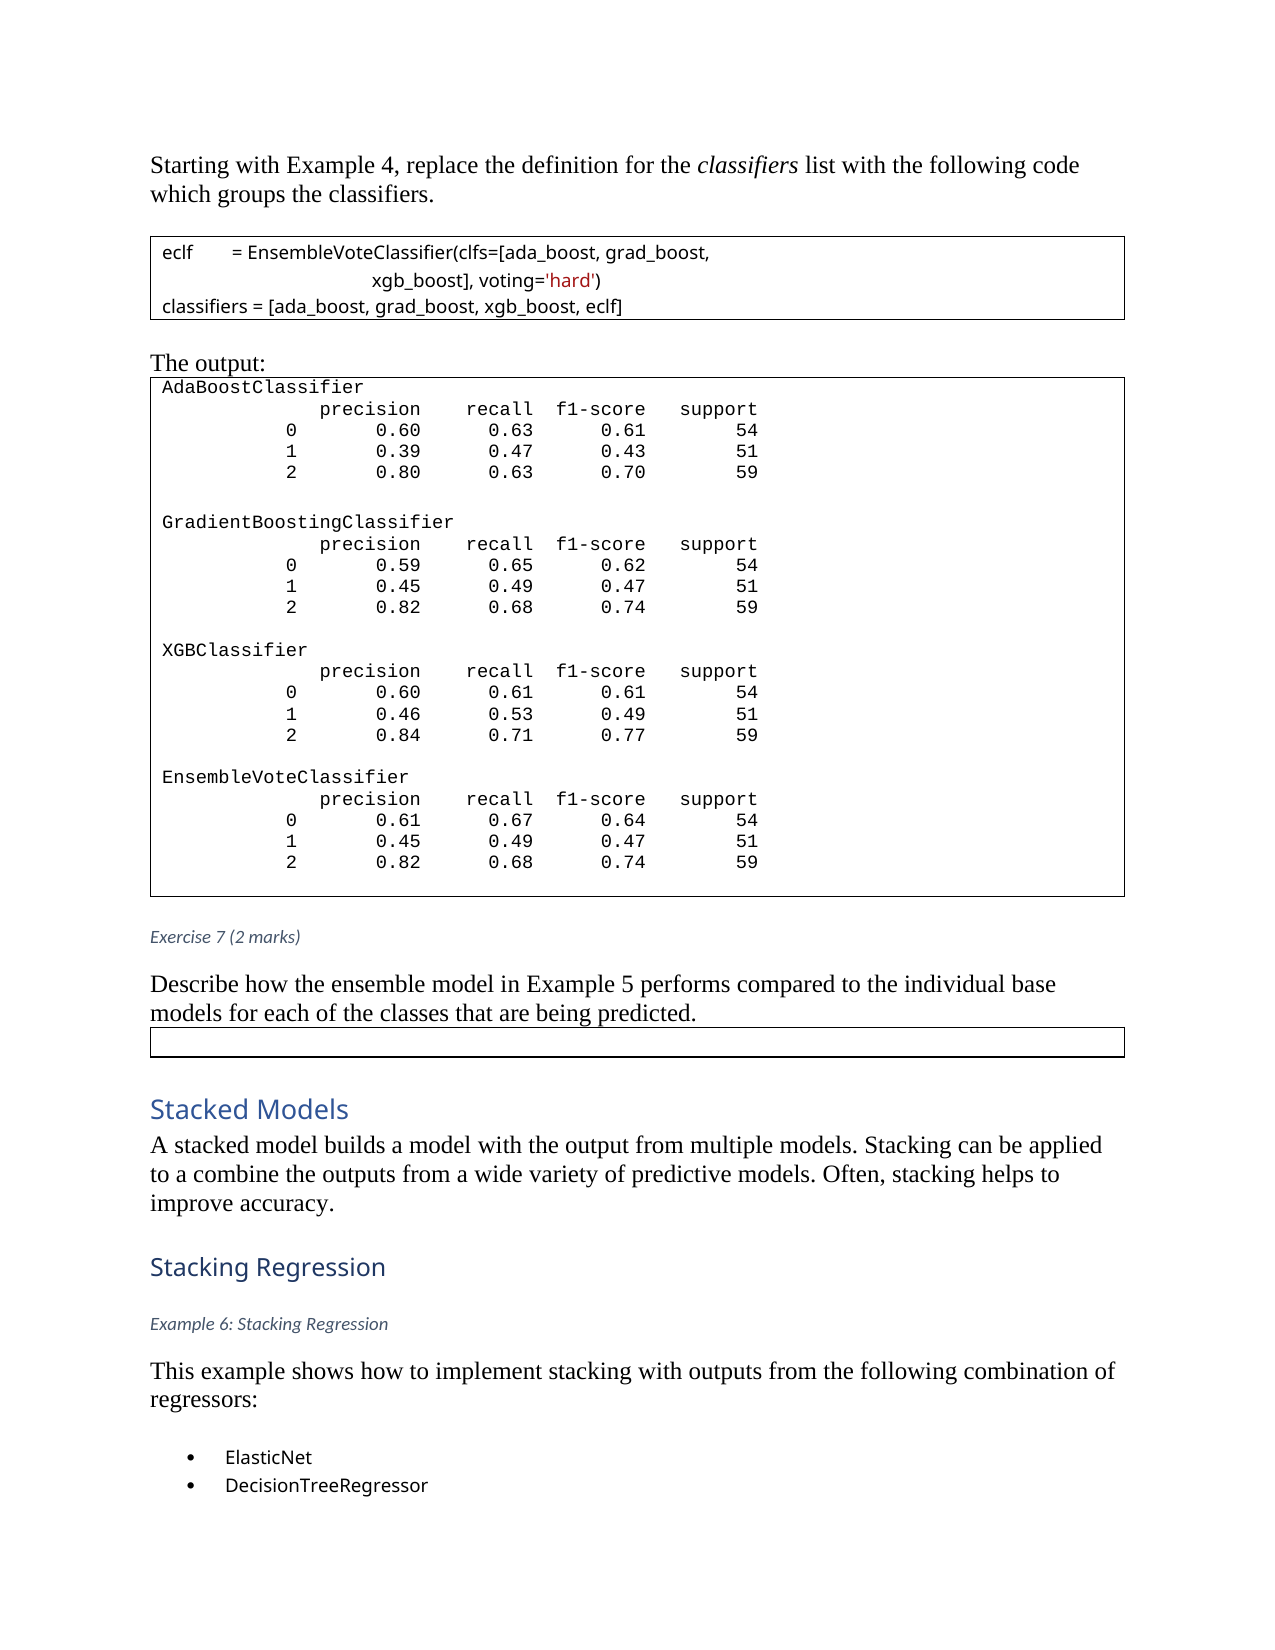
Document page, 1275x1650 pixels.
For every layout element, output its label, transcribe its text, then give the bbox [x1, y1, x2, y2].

subtitle Stacked Models [150, 1090, 1125, 1127]
list DecisionTreeRegressor [187, 1470, 1125, 1498]
table_header AdaBoostClassifier precision recall f1-score support 0 0.60 0.63 0.61 54 1 0.39 0.47 0.43 51 2 0.80 0.63 0.70 59 GradientBoostingClassifier precision recall f1-score support 0 0.59 0.65 0.62 54 1 0.45 0.49 0.47 51 2 0.82 0.68 0.74 59 XGBClassifier precision recall f1-score support 0 0.60 0.61 0.61 54 1 0.46 0.53 0.49 51 2 0.84 0.71 0.77 59 EnsembleVoteClassifier precision recall f1-score support 0 0.61 0.67 0.64 54 1 0.45 0.49 0.47 51 2 0.82 0.68 0.74 59 [151, 378, 1124, 896]
text The output: [150, 348, 1125, 377]
text This example shows how to implement stacking with outputs from the following combination of regressors: [150, 1356, 1125, 1413]
text Starting with Example 4, replace the definition for the classifiers list with the following code which groups the classifiers. [150, 150, 1125, 207]
subtitle Stacking Regression [150, 1249, 1125, 1283]
text A stacked model builds a model with the output from multiple models. Stacking can be applied to a combine the outputs from a wide variety of predictive models. Often, stacking helps to improve accuracy. [150, 1130, 1125, 1216]
text Describe how the ensemble model in Example 5 performs compared to the individual base models for each of the classes that are being predicted. [150, 969, 1125, 1027]
table_header [151, 1028, 1124, 1056]
table_header eclf = EnsembleVoteClassifier(clfs=[ada_boost, grad_boost, xgb_boost], voting='hard') classifiers = [ada_boost, grad_boost, xgb_boost, eclf] [151, 237, 1124, 318]
list ElasticNet [187, 1442, 1125, 1470]
